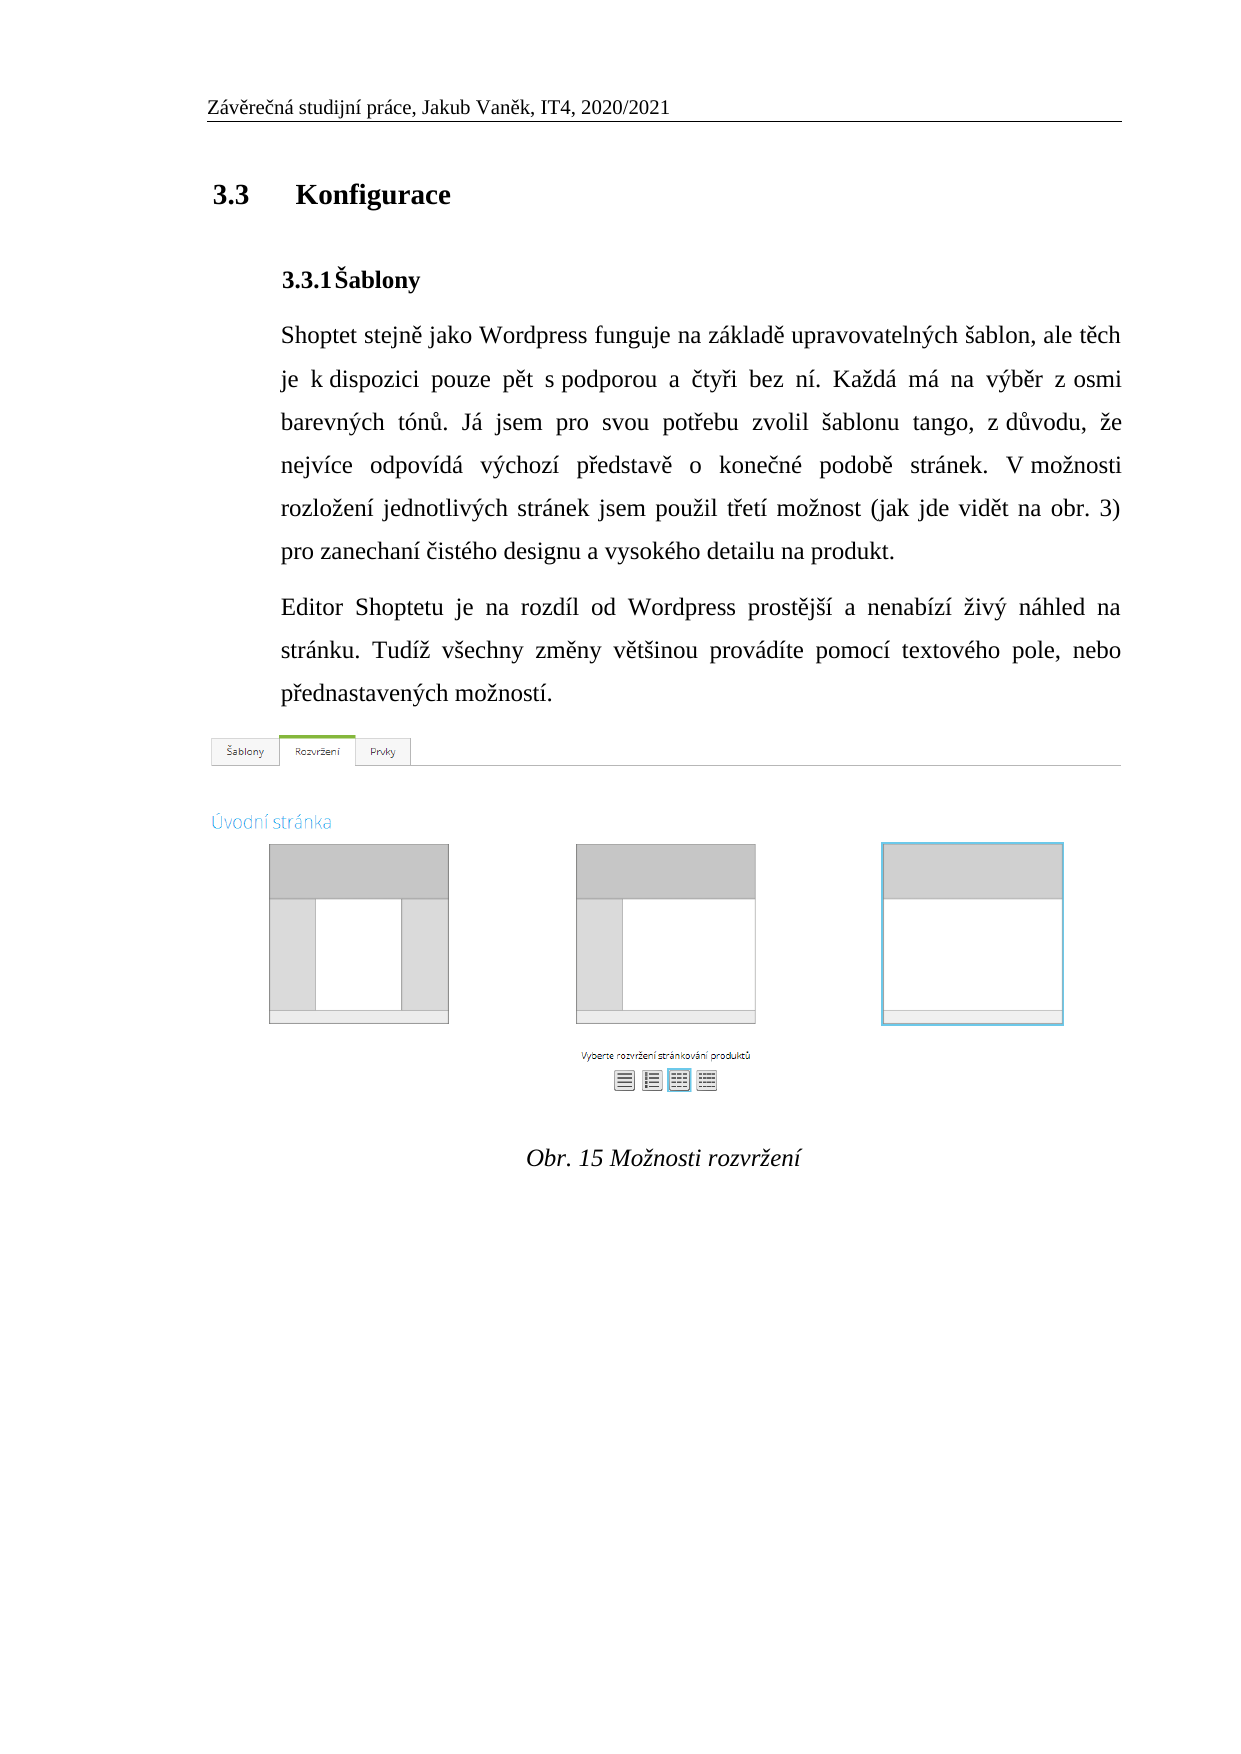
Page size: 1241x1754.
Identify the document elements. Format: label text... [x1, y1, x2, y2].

picture [207, 733, 1122, 1117]
text Obr. 15 Možnosti rozvržení [207, 1143, 1122, 1172]
subtitle Šablony [282, 265, 1122, 294]
text Editor Shoptetu je na rozdíl od Wordpress prostější a nenabízí živý náhled na stránku. Tudíž všechny změny většinou provádíte pomocí textového pole, nebo přednastavených možností. [281, 592, 1122, 707]
subtitle Konfigurace [213, 177, 1122, 211]
text Shoptet stejně jako Wordpress funguje na základě upravovatelných šablon, ale těch je k dispozici pouze pět s podporou a čtyři bez ní. Každá má na výběr z osmi barevných tónů. Já jsem pro svou potřebu zvolil šablonu tango, z důvodu, že nejvíce odpovídá výchozí představě o konečné podobě stránek. V možnosti rozložení jednotlivých stránek jsem použil třetí možnost (jak jde vidět na obr. 3) pro zanechaní čistého designu a vysokého detailu na produkt. [281, 321, 1122, 565]
